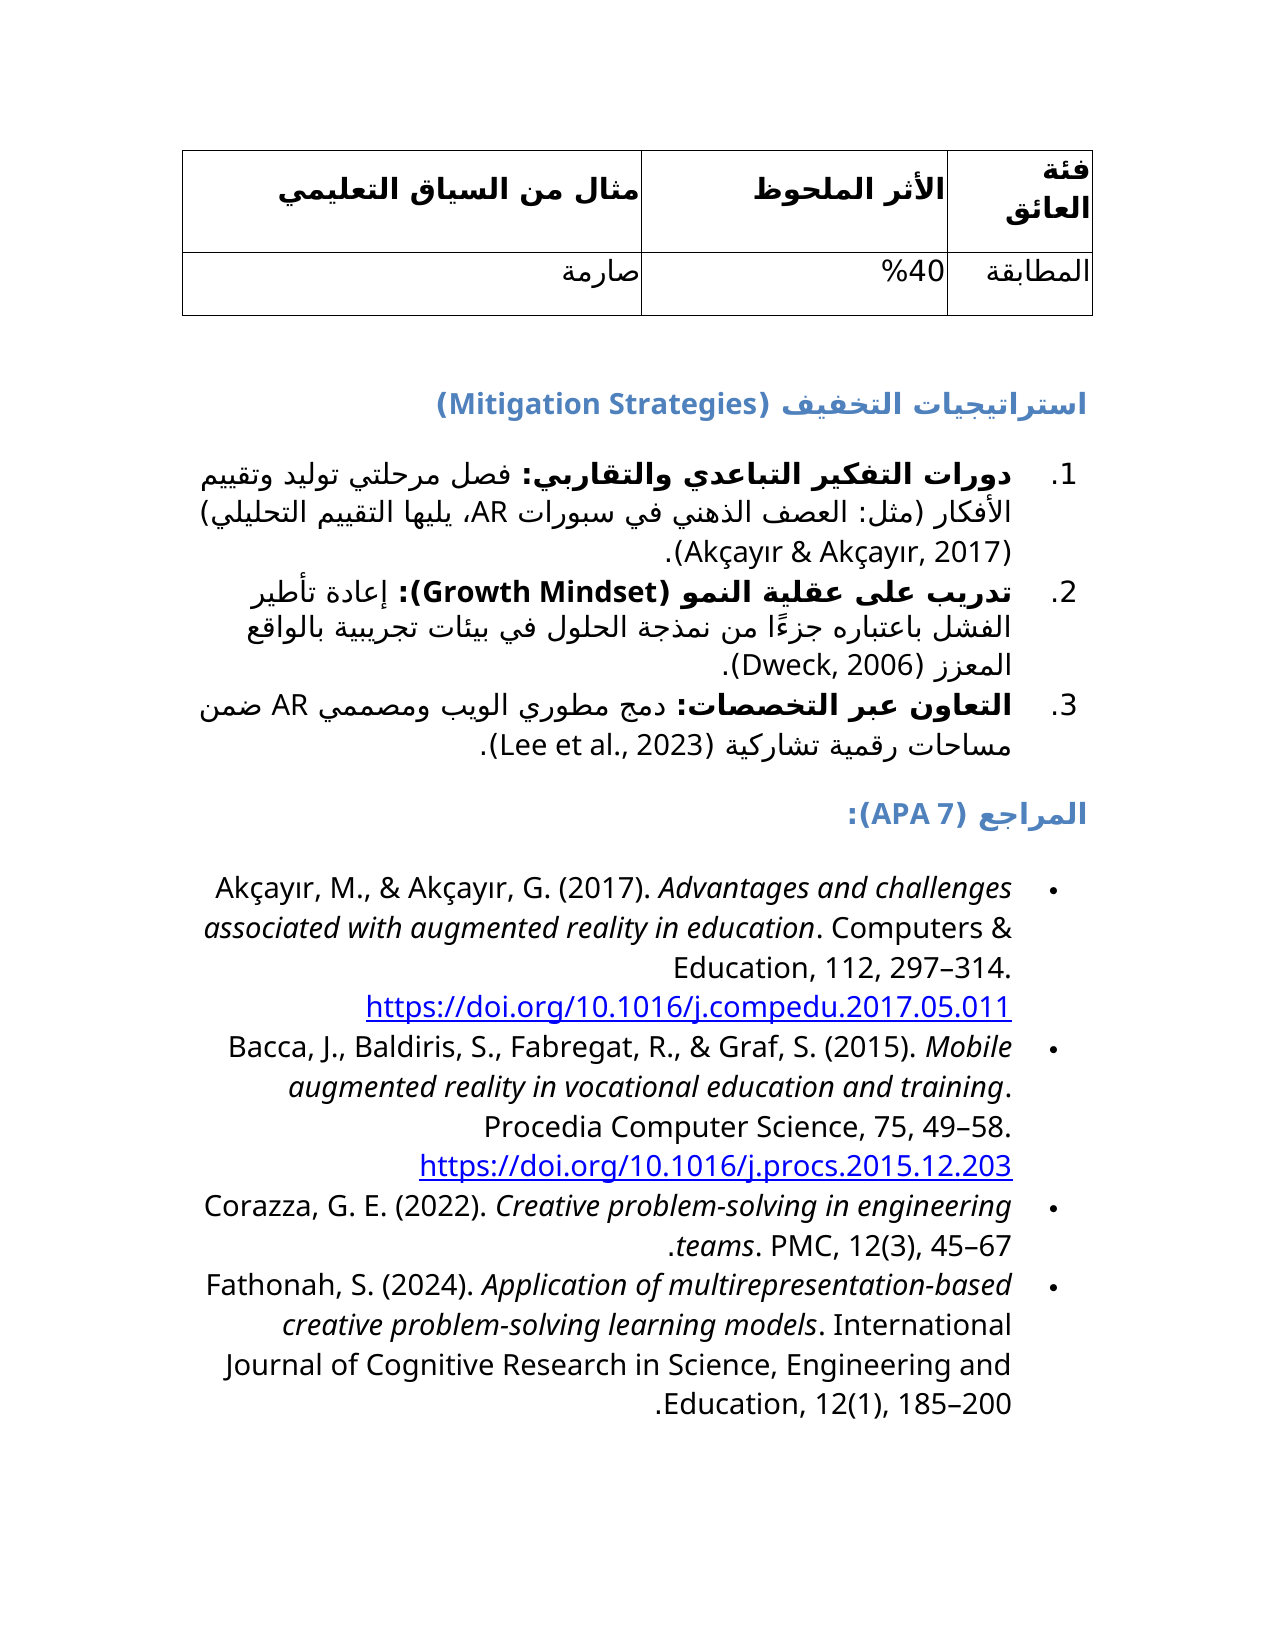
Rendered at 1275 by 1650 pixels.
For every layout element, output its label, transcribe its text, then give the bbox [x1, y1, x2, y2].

table_cell بطء دورة الحل بنسبة 40% [642, 253, 947, 315]
list التعاون عبر التخصصات: دمج مطوري الويب ومصممي AR ضمن مساحات رقمية تشاركية (Lee et al., 2023). [187, 684, 1050, 764]
list Fathonah, S. (2024). Application of multirepresentation-based creative problem-solving learning models. International Journal of Cognitive Research in Science, Engineering and Education, 12(1), 185–200. [187, 1264, 1050, 1423]
table_cell ضغط المطابقة [948, 253, 1092, 315]
list تدريب على عقلية النمو (Growth Mindset): إعادة تأطير الفشل باعتباره جزءًا من نمذجة الحلول في بيئات تجريبية بالواقع المعزز (Dweck, 2006). [187, 571, 1050, 684]
subtitle المراجع (APA 7): [187, 793, 1087, 833]
list Bacca, J., Baldiris, S., Fabregat, R., & Graf, S. (2015). Mobile augmented reality in vocational education and training. Procedia Computer Science, 75, 49–58. https://doi.org/10.1016/j.procs.2015.12.203 [187, 1026, 1050, 1185]
list Akçayır, M., & Akçayır, G. (2017). Advantages and challenges associated with augmented reality in education. Computers & Education, 112, 297–314. https://doi.org/10.1016/j.compedu.2017.05.011 [187, 868, 1050, 1026]
list دورات التفكير التباعدي والتقاربي: فصل مرحلتي توليد وتقييم الأفكار (مثل: العصف الذهني في سبورات AR، يليها التقييم التحليلي) (Akçayır & Akçayır, 2017). [187, 458, 1050, 571]
table_header الأثر الملحوظ [642, 151, 947, 252]
table_cell مشاريع برمجية جامعية ذات قواعد صارمة [183, 253, 641, 315]
subtitle استراتيجيات التخفيف (Mitigation Strategies) [187, 383, 1087, 423]
table_header مثال من السياق التعليمي [183, 151, 641, 252]
table_header فئة العائق [948, 151, 1092, 252]
list Corazza, G. E. (2022). Creative problem-solving in engineering teams. PMC, 12(3), 45–67. [187, 1185, 1050, 1264]
